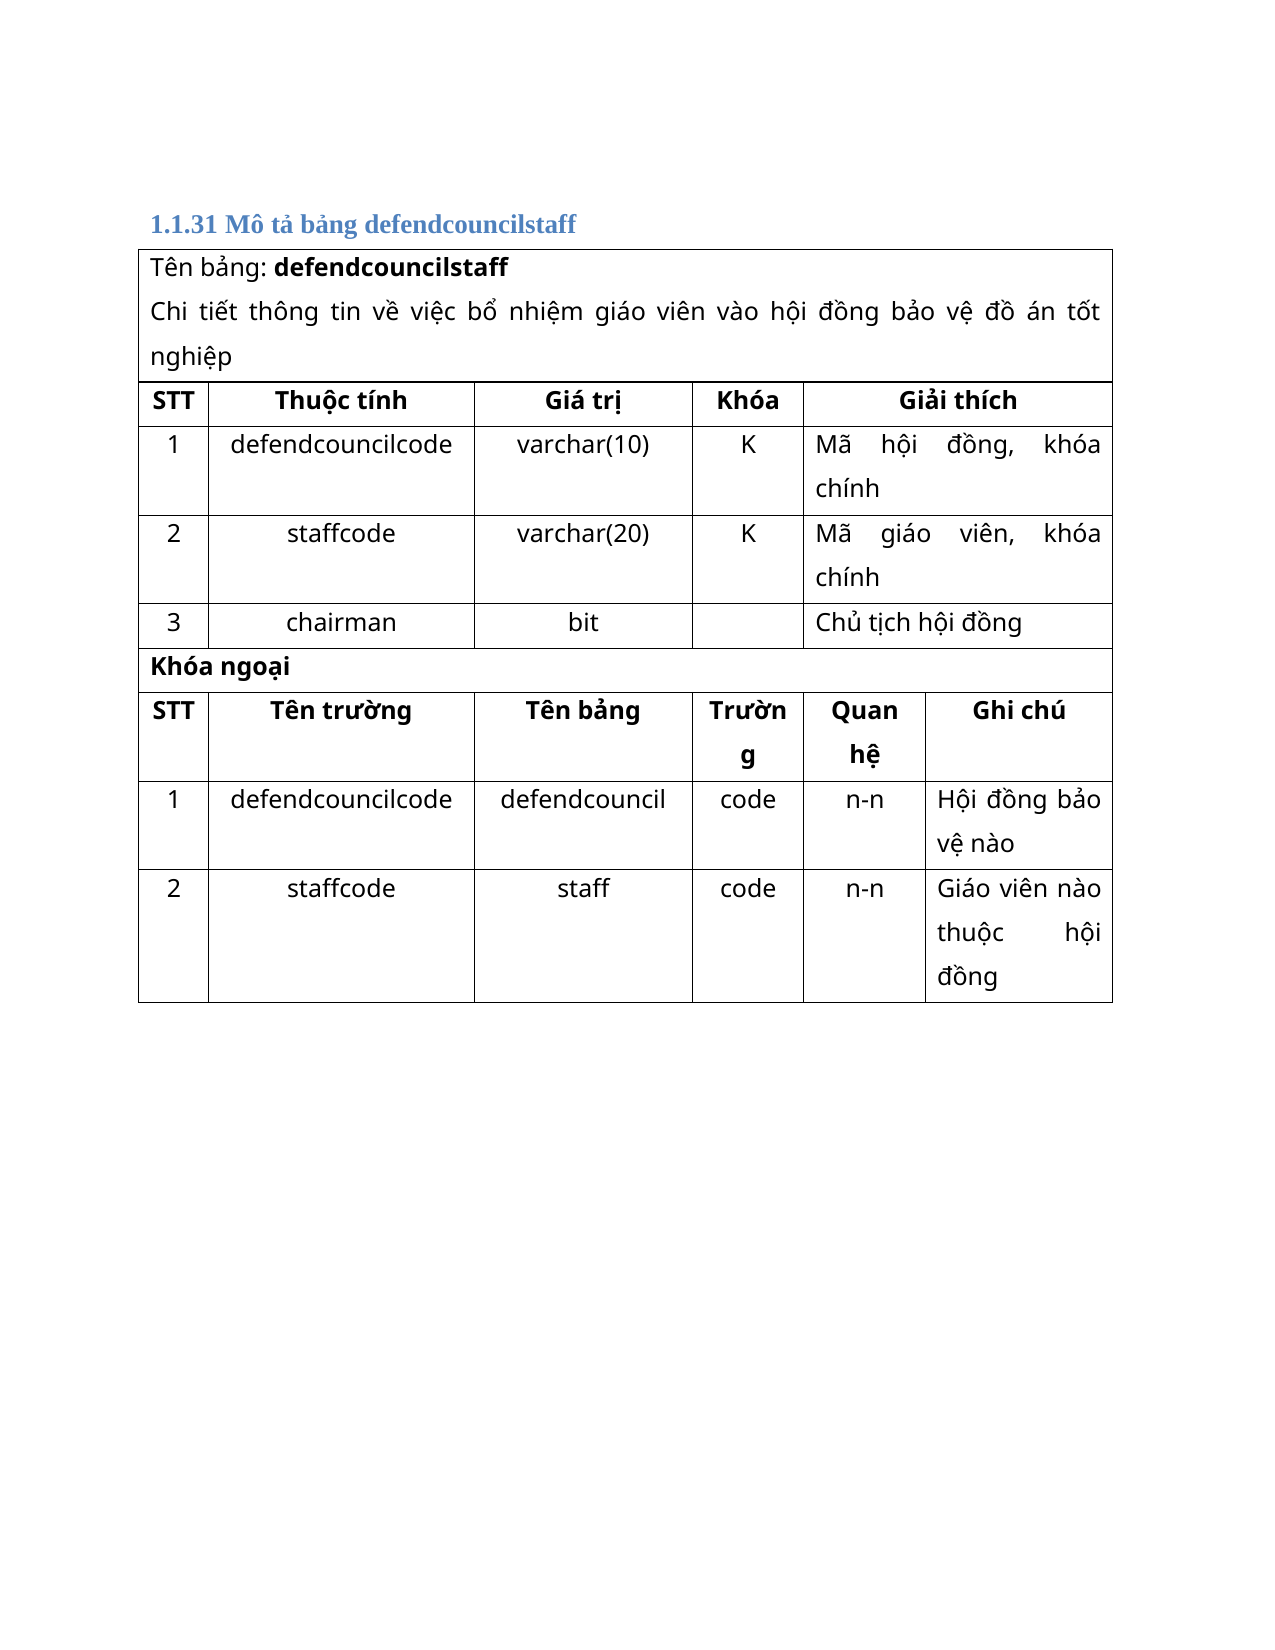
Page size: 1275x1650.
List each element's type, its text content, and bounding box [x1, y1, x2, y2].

table_cell Giá trị [475, 383, 692, 426]
table_cell K [693, 427, 803, 514]
table_cell STT [139, 383, 208, 426]
table_cell Ghi chú [926, 693, 1112, 781]
table_cell STT [139, 693, 208, 781]
table_cell Giải thích [804, 383, 1112, 426]
table_cell Khóa ngoại [139, 649, 1112, 692]
table_cell staff [475, 870, 692, 1002]
table_cell Quan hệ [804, 693, 925, 781]
table_cell defendcouncilcode [209, 427, 474, 514]
table_cell Khóa [693, 383, 803, 426]
table_cell 3 [139, 604, 208, 647]
table_cell Tên bảng [475, 693, 692, 781]
table_cell defendcouncilcode [209, 782, 474, 869]
table_header Tên bảng: defendcouncilstaff Chi tiết thông tin về việc bổ nhiệm giáo viên vào hội đồng bảo vệ đồ án tốt nghiệp [139, 250, 1112, 381]
table_cell Trường [693, 693, 803, 781]
table_cell varchar(10) [475, 427, 692, 514]
table_cell Chủ tịch hội đồng [804, 604, 1112, 647]
table_cell 2 [139, 870, 208, 1002]
table_cell Hội đồng bảo vệ nào [926, 782, 1112, 869]
table_cell staffcode [209, 870, 474, 1002]
table_cell Mã giáo viên, khóa chính [804, 516, 1112, 603]
table_cell Tên trường [209, 693, 474, 781]
table_cell code [693, 782, 803, 869]
table_cell Giáo viên nào thuộc hội đồng [926, 870, 1112, 1002]
table_cell 1 [139, 782, 208, 869]
table_cell n-n [804, 782, 925, 869]
table_cell 2 [139, 516, 208, 603]
table_cell Thuộc tính [209, 383, 474, 426]
table_cell code [693, 870, 803, 1002]
table_cell defendcouncil [475, 782, 692, 869]
subtitle Mô tả bảng defendcouncilstaff [150, 208, 1125, 239]
table_cell chairman [209, 604, 474, 647]
table_cell varchar(20) [475, 516, 692, 603]
table_cell [693, 604, 803, 647]
table_cell bit [475, 604, 692, 647]
table_cell 1 [139, 427, 208, 514]
table_cell K [693, 516, 803, 603]
table_cell Mã hội đồng, khóa chính [804, 427, 1112, 514]
table_cell n-n [804, 870, 925, 1002]
table_cell staffcode [209, 516, 474, 603]
